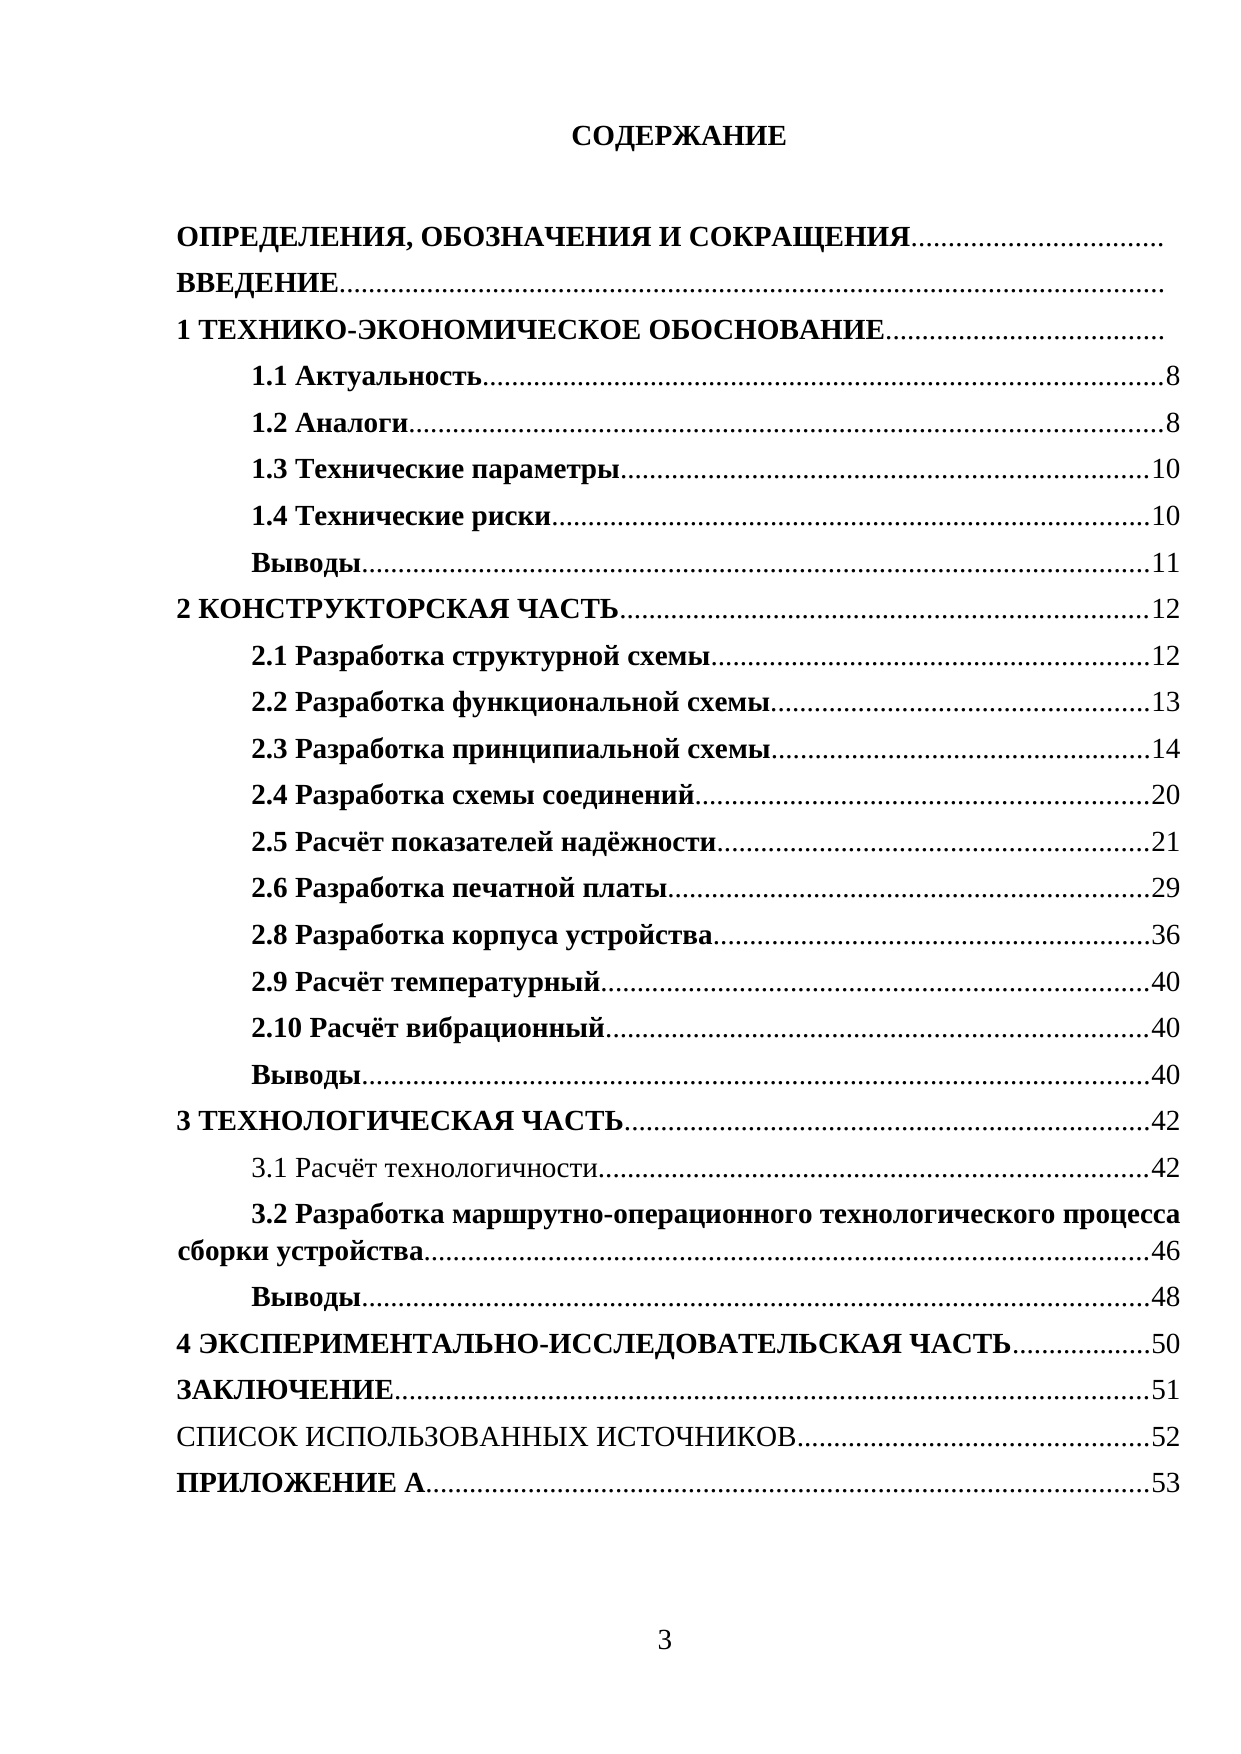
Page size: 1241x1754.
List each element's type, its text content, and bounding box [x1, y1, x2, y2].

text СОДЕРЖАНИЕ [177, 118, 1181, 152]
